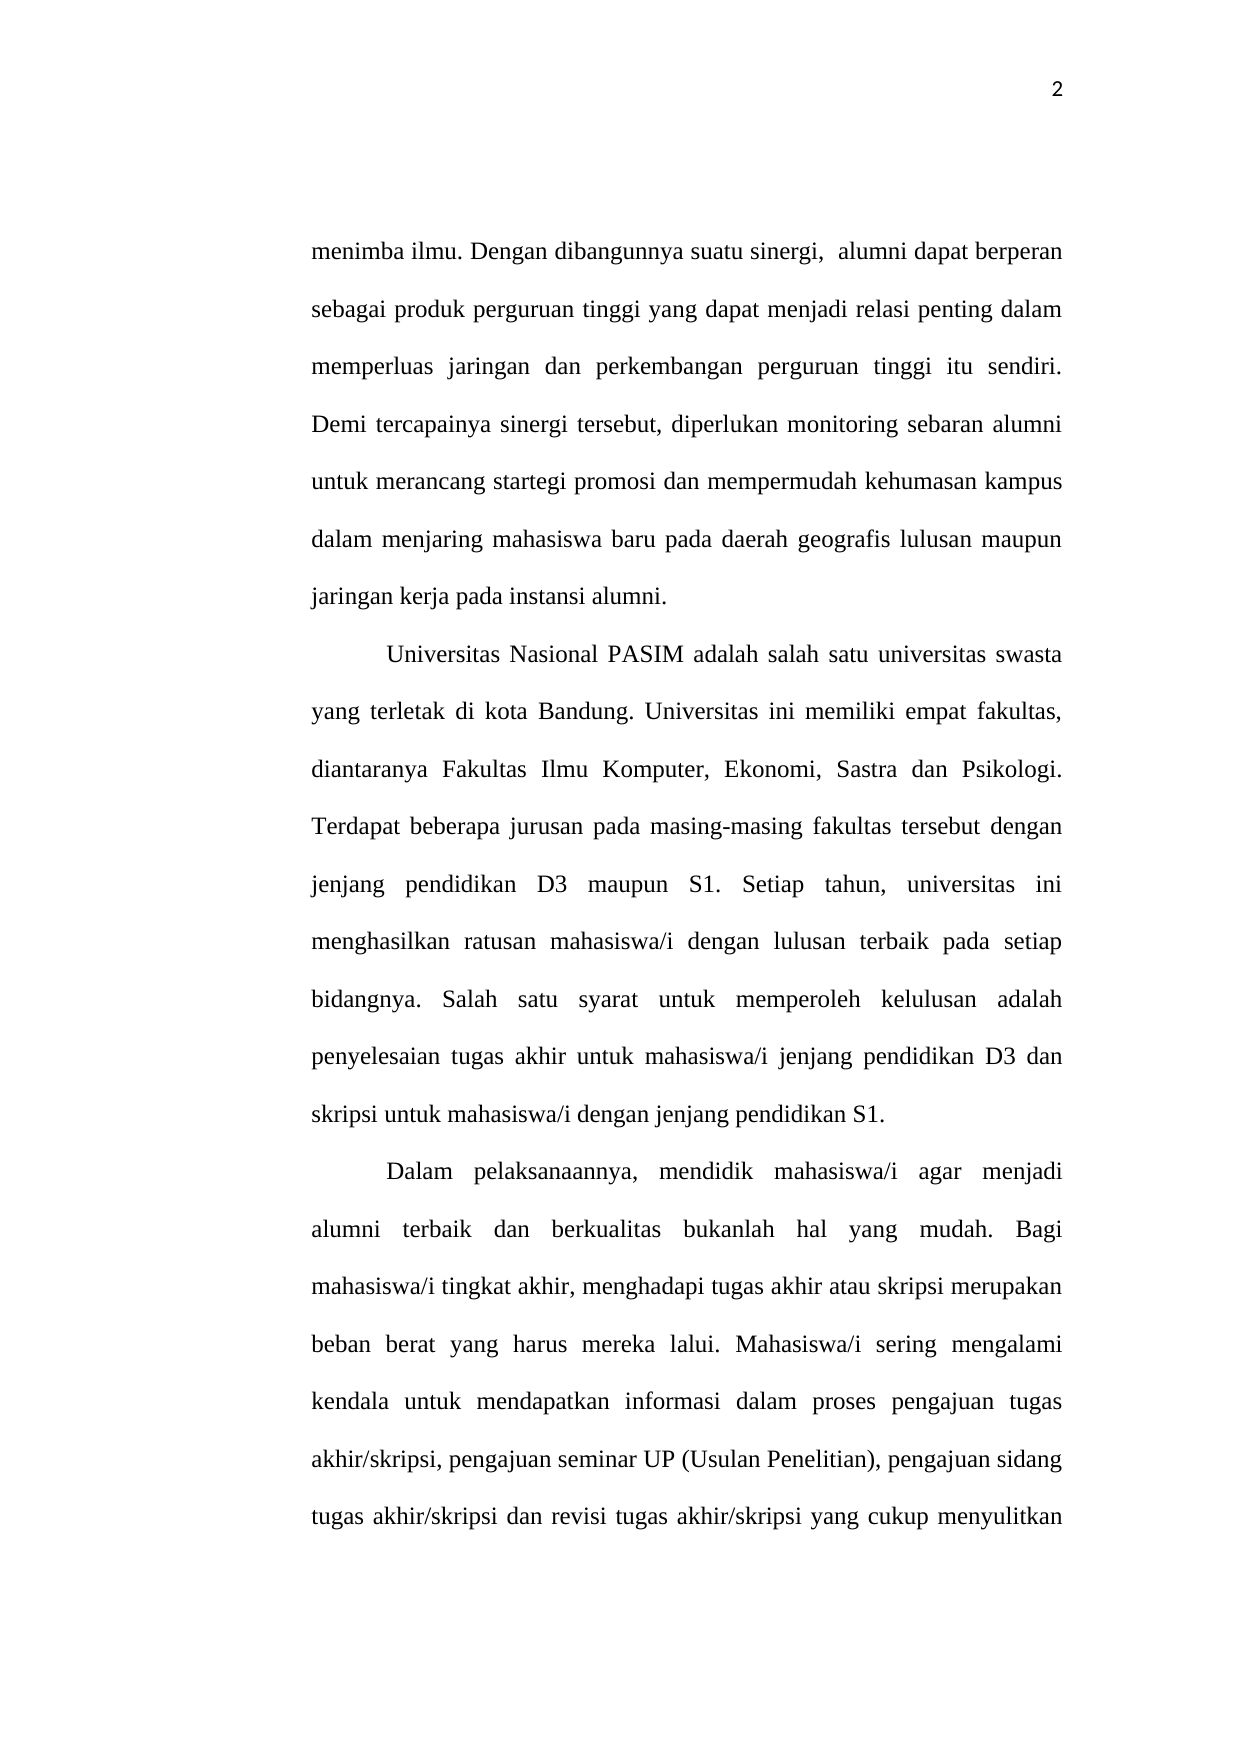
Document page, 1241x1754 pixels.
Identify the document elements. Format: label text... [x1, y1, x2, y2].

list Universitas Nasional PASIM adalah salah satu universitas swasta yang terletak di kota Bandung. Universitas ini memiliki empat fakultas, diantaranya Fakultas Ilmu Komputer, Ekonomi, Sastra dan Psikologi. Terdapat beberapa jurusan pada masing-masing fakultas tersebut dengan jenjang pendidikan D3 maupun S1. Setiap tahun, universitas ini menghasilkan ratusan mahasiswa/i dengan lulusan terbaik pada setiap bidangnya. Salah satu syarat untuk memperoleh kelulusan adalah penyelesaian tugas akhir untuk mahasiswa/i jenjang pendidikan D3 dan skripsi untuk mahasiswa/i dengan jenjang pendidikan S1. [311, 639, 1063, 1127]
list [311, 236, 1063, 610]
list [311, 1156, 1063, 1530]
